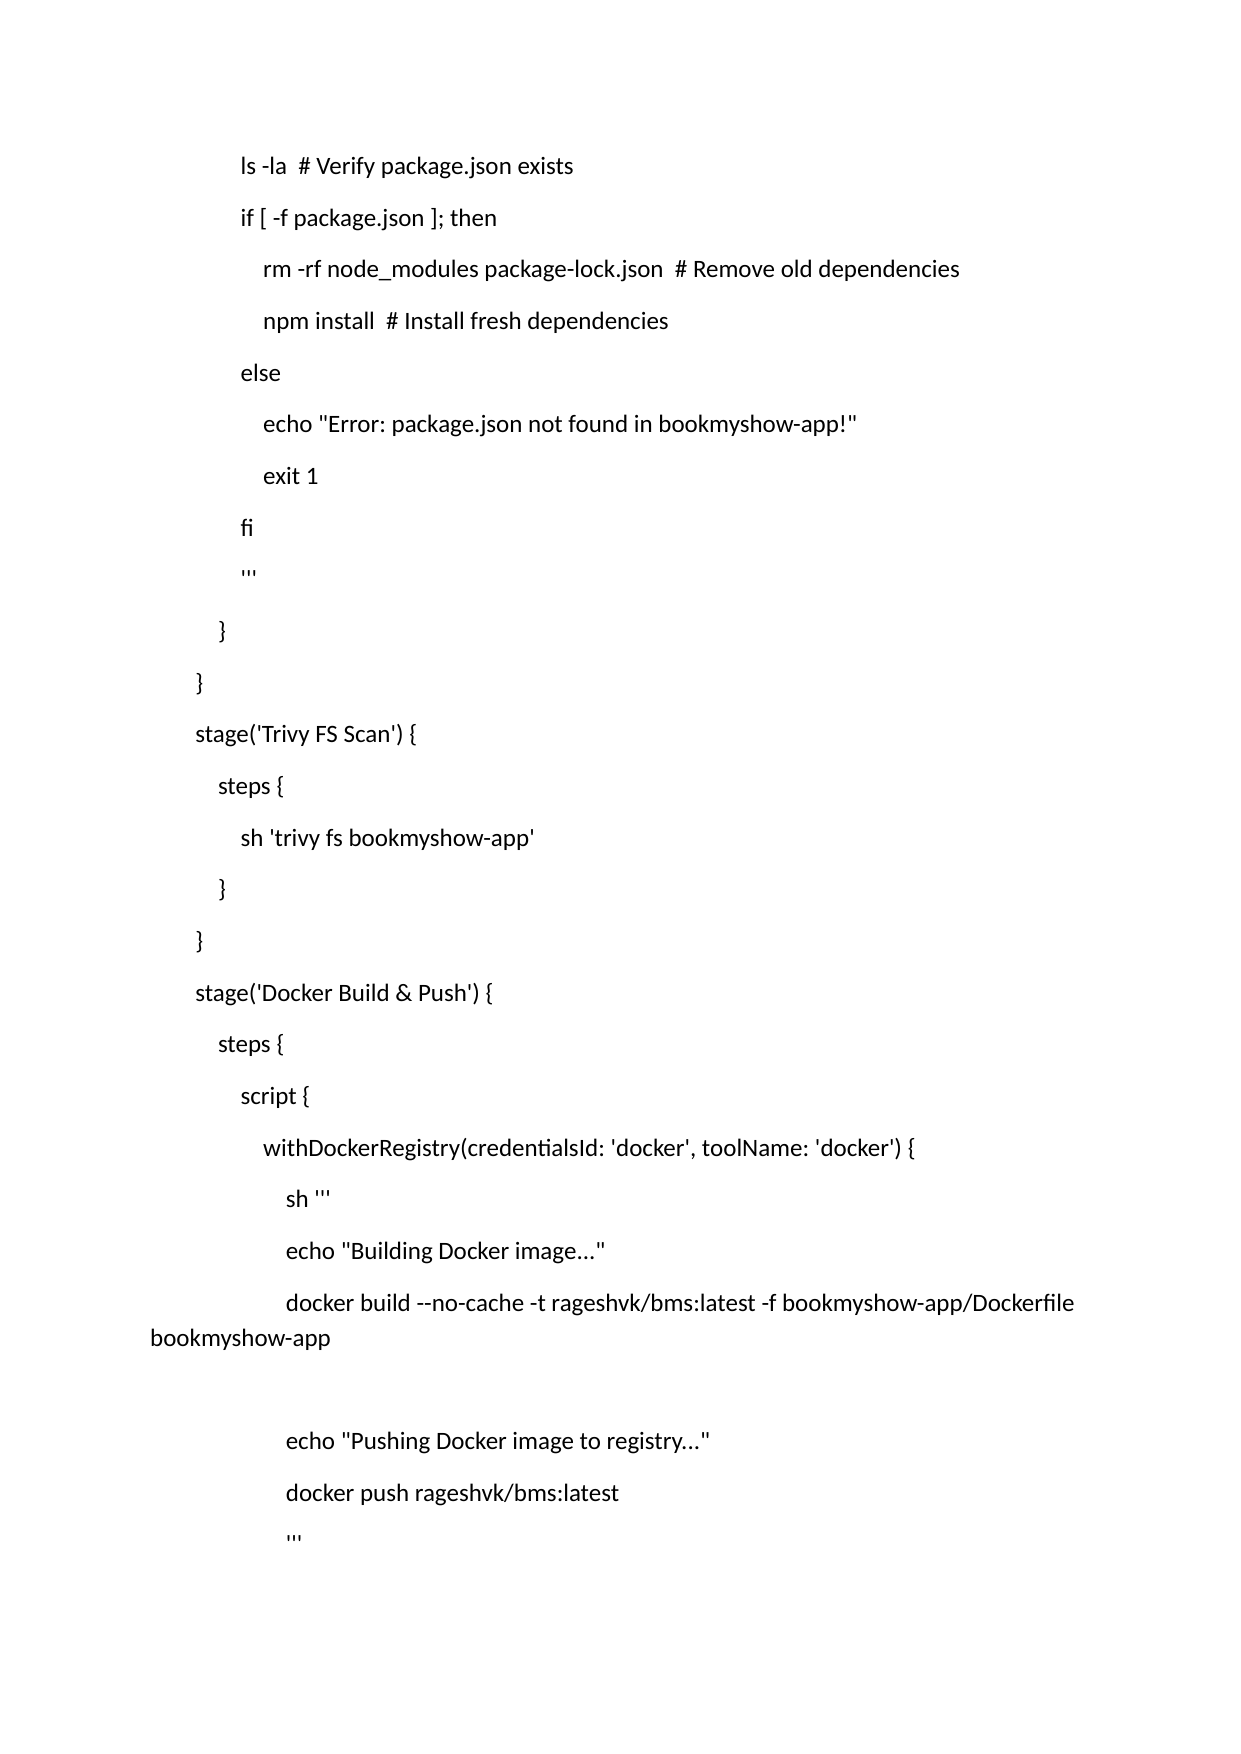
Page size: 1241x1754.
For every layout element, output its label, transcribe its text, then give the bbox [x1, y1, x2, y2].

text steps { [150, 1028, 1090, 1059]
text } [150, 873, 1090, 904]
text docker build --no-cache -t rageshvk/bms:latest -f bookmyshow-app/Dockerfile bookmyshow-app [150, 1287, 1090, 1352]
text withDockerRegistry(credentialsId: 'docker', toolName: 'docker') { [150, 1132, 1090, 1162]
text if [ -f package.json ]; then [150, 202, 1090, 232]
text } [150, 925, 1090, 956]
text ''' [150, 563, 1090, 594]
text echo "Building Docker image..." [150, 1235, 1090, 1266]
text fi [150, 512, 1090, 542]
text stage('Trivy FS Scan') { [150, 718, 1090, 749]
text docker push rageshvk/bms:latest [150, 1477, 1090, 1507]
text rm -rf node_modules package-lock.json # Remove old dependencies [150, 253, 1090, 284]
text } [150, 615, 1090, 646]
text ls -la # Verify package.json exists [150, 150, 1090, 181]
text sh 'trivy fs bookmyshow-app' [150, 822, 1090, 852]
text exit 1 [150, 460, 1090, 491]
text script { [150, 1080, 1090, 1111]
text echo "Error: package.json not found in bookmyshow-app!" [150, 408, 1090, 439]
text echo "Pushing Docker image to registry..." [150, 1425, 1090, 1456]
text npm install # Install fresh dependencies [150, 305, 1090, 336]
text sh ''' [150, 1183, 1090, 1214]
text steps { [150, 770, 1090, 801]
text stage('Docker Build & Push') { [150, 977, 1090, 1007]
text ''' [150, 1528, 1090, 1559]
text } [150, 667, 1090, 697]
text else [150, 357, 1090, 387]
